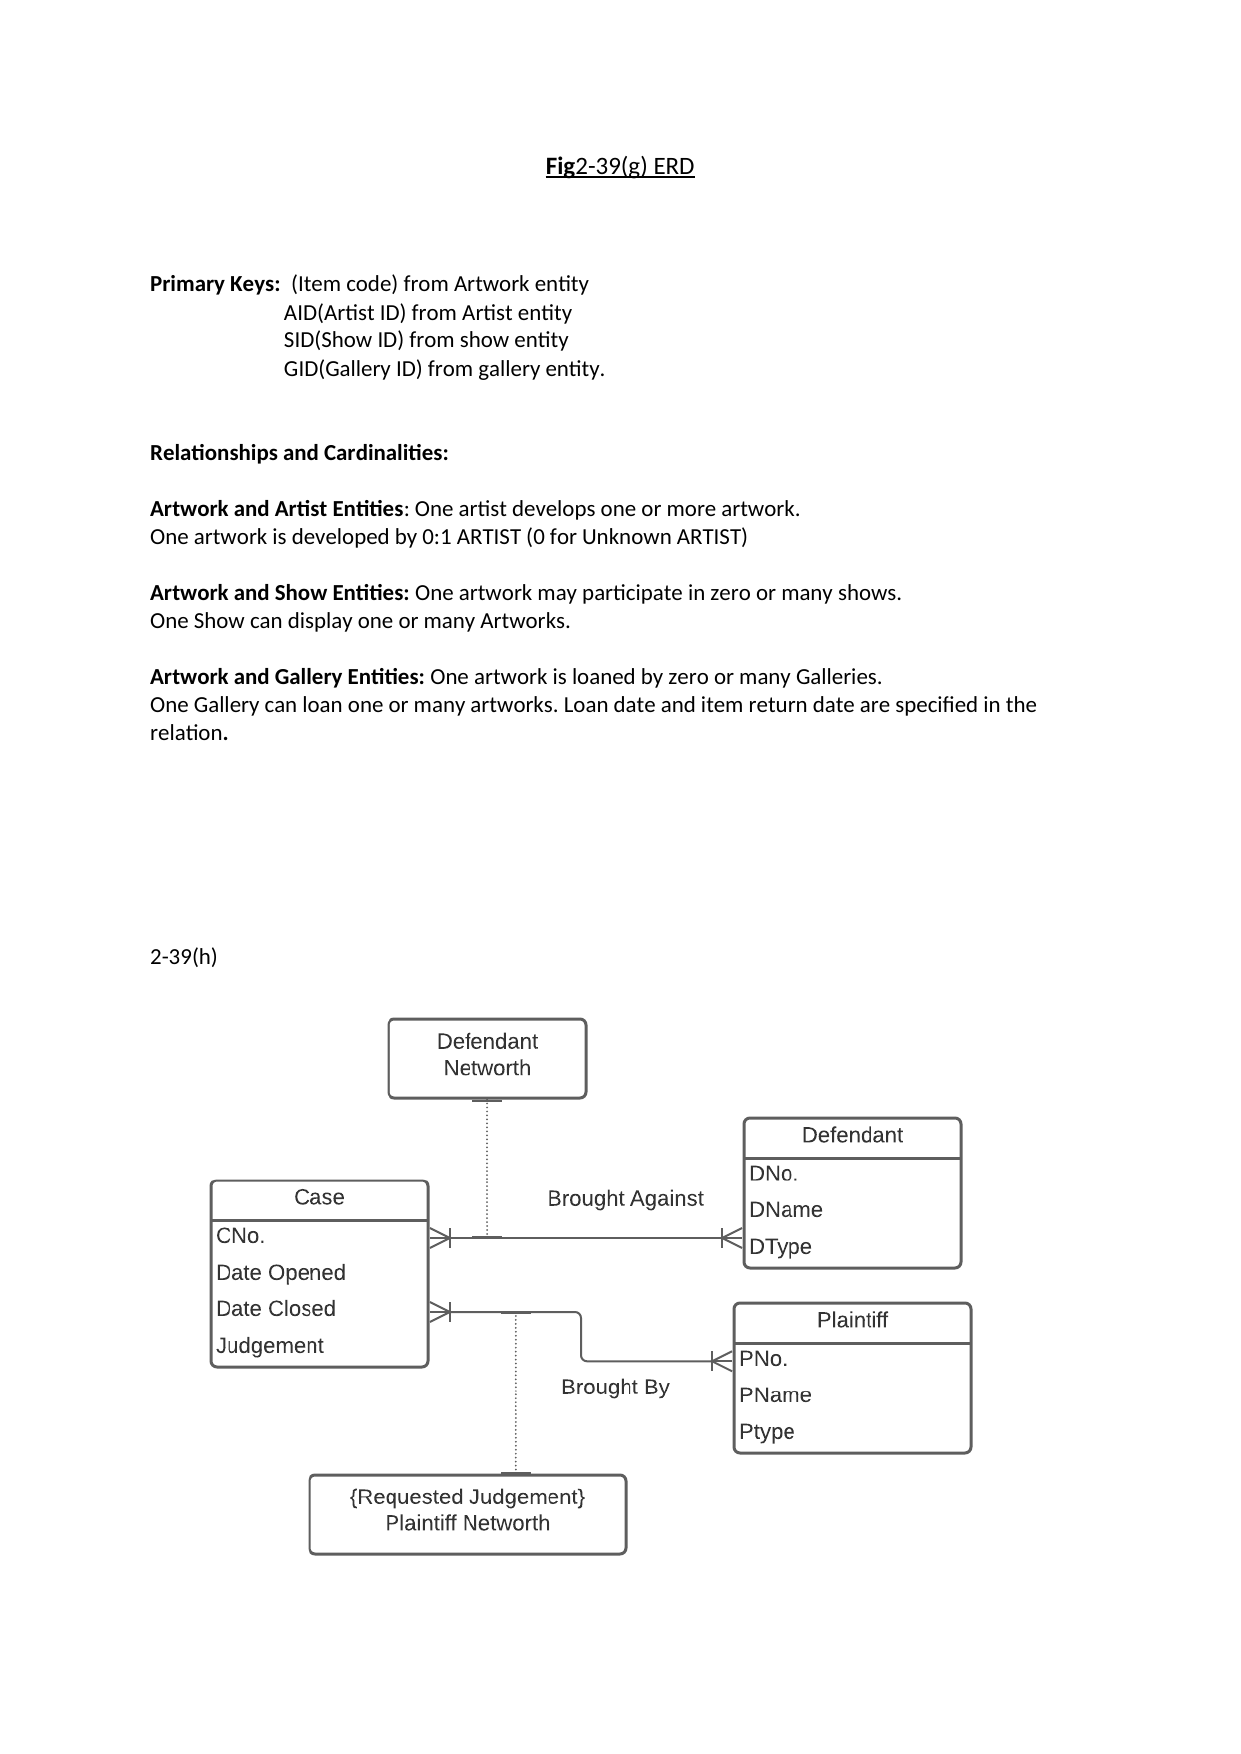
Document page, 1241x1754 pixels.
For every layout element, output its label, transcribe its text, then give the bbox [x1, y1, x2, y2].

text One artwork is developed by 0:1 ARTIST (0 for Unknown ARTIST) [150, 522, 1090, 550]
text One Gallery can loan one or many artworks. Loan date and item return date are specified in the relation. [150, 690, 1090, 746]
text Relationships and Cardinalities: [150, 438, 1090, 466]
text Primary Keys: (Item code) from Artwork entity [150, 269, 1090, 298]
text One Show can display one or many Artworks. [150, 606, 1090, 634]
picture [150, 970, 1030, 1602]
text AID(Artist ID) from Artist entity [150, 298, 1090, 326]
text Artwork and Artist Entities: One artist develops one or more artwork. [150, 494, 1090, 522]
text GID(Gallery ID) from gallery entity. [150, 354, 1090, 382]
text 2-39(h) [150, 942, 1090, 970]
text Artwork and Show Entities: One artwork may participate in zero or many shows. [150, 578, 1090, 606]
text Artwork and Gallery Entities: One artwork is loaned by zero or many Galleries. [150, 662, 1090, 690]
text Fig2-39(g) ERD [150, 150, 1090, 181]
text SID(Show ID) from show entity [150, 326, 1090, 354]
